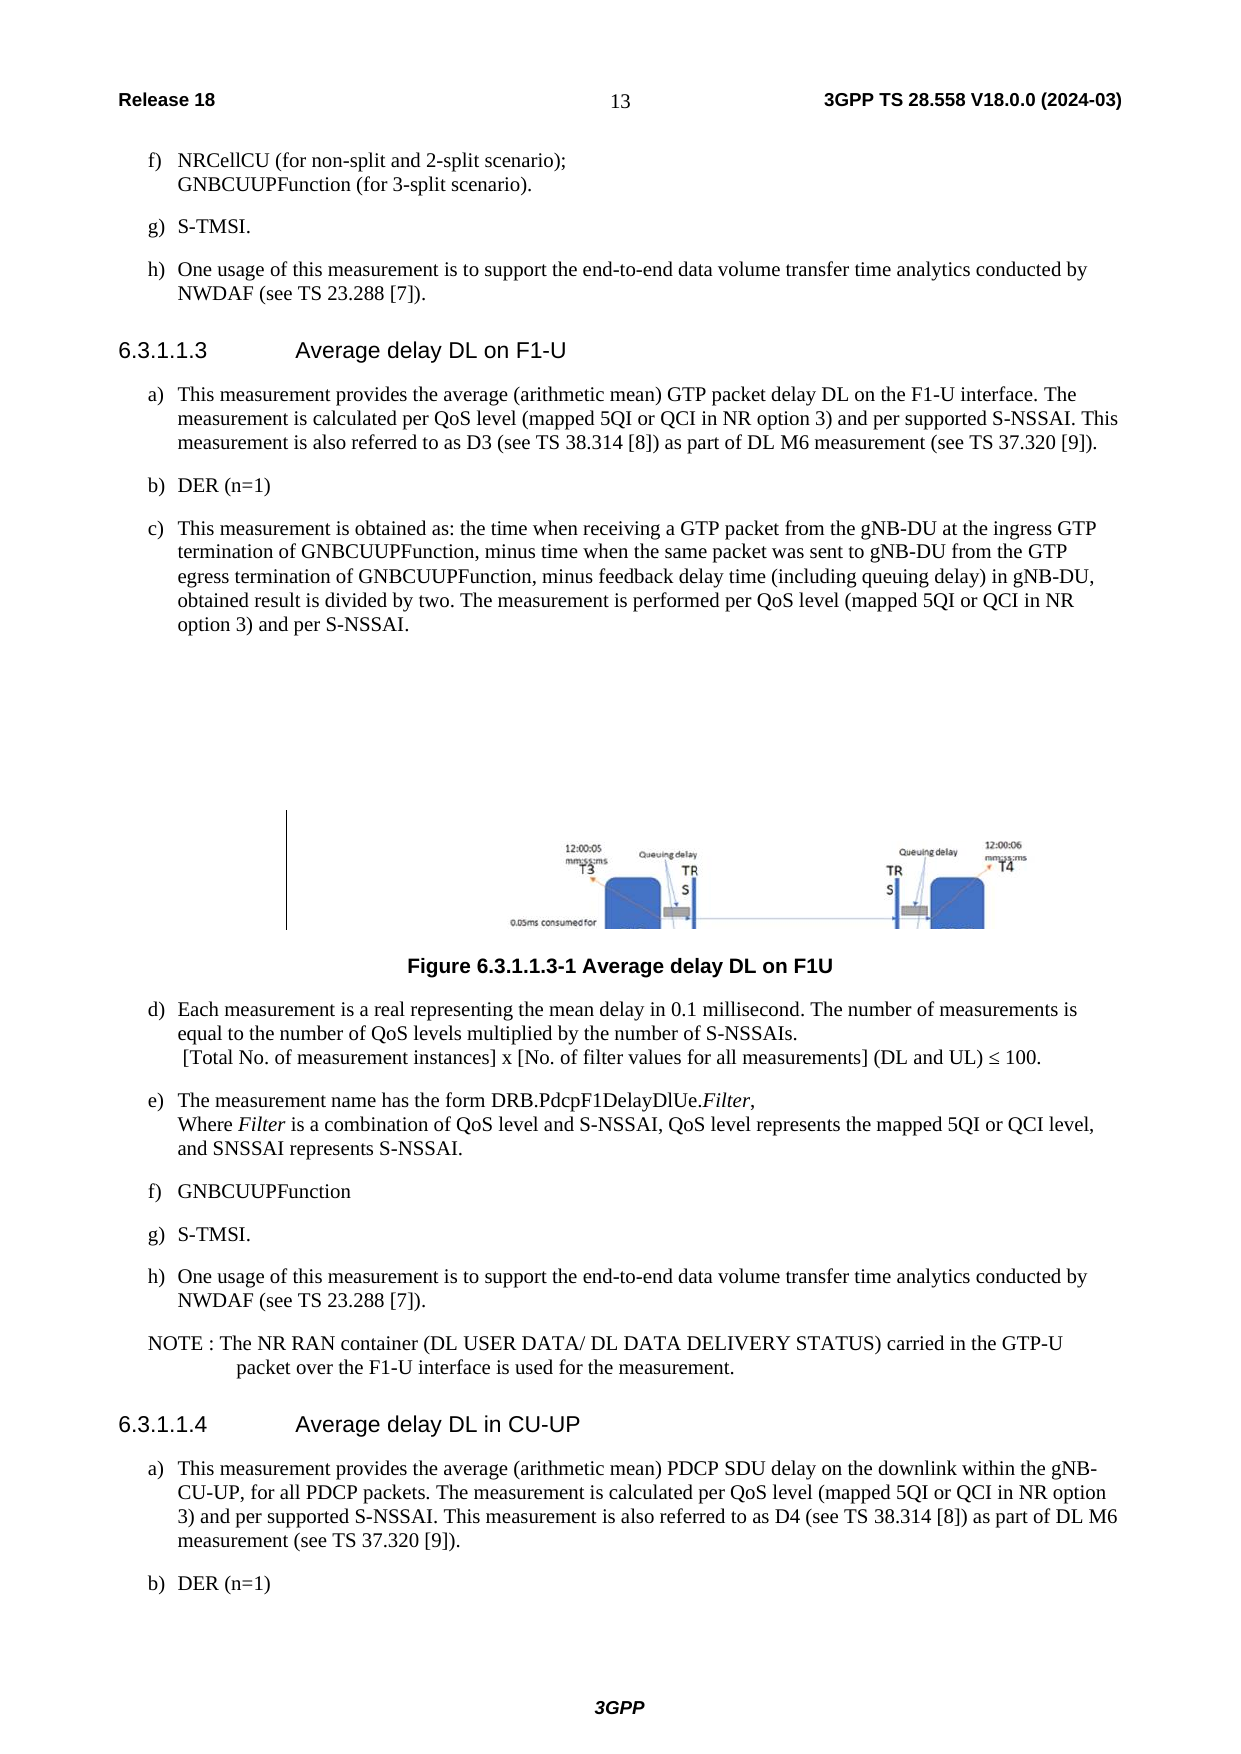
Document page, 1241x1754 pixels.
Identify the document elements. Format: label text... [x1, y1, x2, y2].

text f) GNBCUUPFunction [148, 1179, 1122, 1203]
text e) The measurement name has the form DRB.PdcpF1DelayDlUe.Filter, Where Filter is a combination of QoS level and S-NSSAI, QoS level represents the mapped 5QI or QCI level, and SNSSAI represents S-NSSAI. [148, 1088, 1122, 1160]
text d) Each measurement is a real representing the mean delay in 0.1 millisecond. The number of measurements is equal to the number of QoS levels multiplied by the number of S-NSSAIs. [Total No. of measurement instances] x [No. of filter values for all measurements] (DL and UL) ≤ 100. [148, 997, 1122, 1069]
text g) S-TMSI. [148, 214, 1122, 238]
text a) This measurement provides the average (arithmetic mean) GTP packet delay DL on the F1-U interface. The measurement is calculated per QoS level (mapped 5QI or QCI in NR option 3) and per supported S-NSSAI. This measurement is also referred to as D3 (see TS 38.314 [8]) as part of DL M6 measurement (see TS 37.320 [9]). [148, 382, 1122, 454]
subtitle 6.3.1.1.3 Average delay DL on F1-U [118, 337, 1122, 363]
text h) One usage of this measurement is to support the end-to-end data volume transfer time analytics conducted by NWDAF (see TS 23.288 [7]). [148, 257, 1122, 305]
text c) This measurement is obtained as: the time when receiving a GTP packet from the gNB-DU at the ingress GTP termination of GNBCUUPFunction, minus time when the same packet was sent to gNB-DU from the GTP egress termination of GNBCUUPFunction, minus feedback delay time (including queuing delay) in gNB-DU, obtained result is divided by two. The measurement is performed per QoS level (mapped 5QI or QCI in NR option 3) and per S-NSSAI. [148, 515, 1122, 636]
text g) S-TMSI. [148, 1222, 1122, 1246]
text Figure 6.3.1.1.3-1 Average delay DL on F1U [118, 954, 1122, 978]
text b) DER (n=1) [148, 1571, 1122, 1595]
text b) DER (n=1) [148, 473, 1122, 497]
text NOTE : The NR RAN container (DL USER DATA/ DL DATA DELIVERY STATUS) carried in the GTP-U packet over the F1-U interface is used for the measurement. [148, 1331, 1122, 1379]
text f) NRCellCU (for non-split and 2-split scenario); GNBCUUPFunction (for 3-split scenario). [148, 147, 1122, 196]
subtitle 6.3.1.1.4 Average delay DL in CU-UP [118, 1411, 1122, 1437]
text a) This measurement provides the average (arithmetic mean) PDCP SDU delay on the downlink within the gNB-CU-UP, for all PDCP packets. The measurement is calculated per QoS level (mapped 5QI or QCI in NR option 3) and per supported S-NSSAI. This measurement is also referred to as D4 (see TS 38.314 [8]) as part of DL M6 measurement (see TS 37.320 [9]). [148, 1456, 1122, 1552]
text h) One usage of this measurement is to support the end-to-end data volume transfer time analytics conducted by NWDAF (see TS 23.288 [7]). [148, 1264, 1122, 1312]
